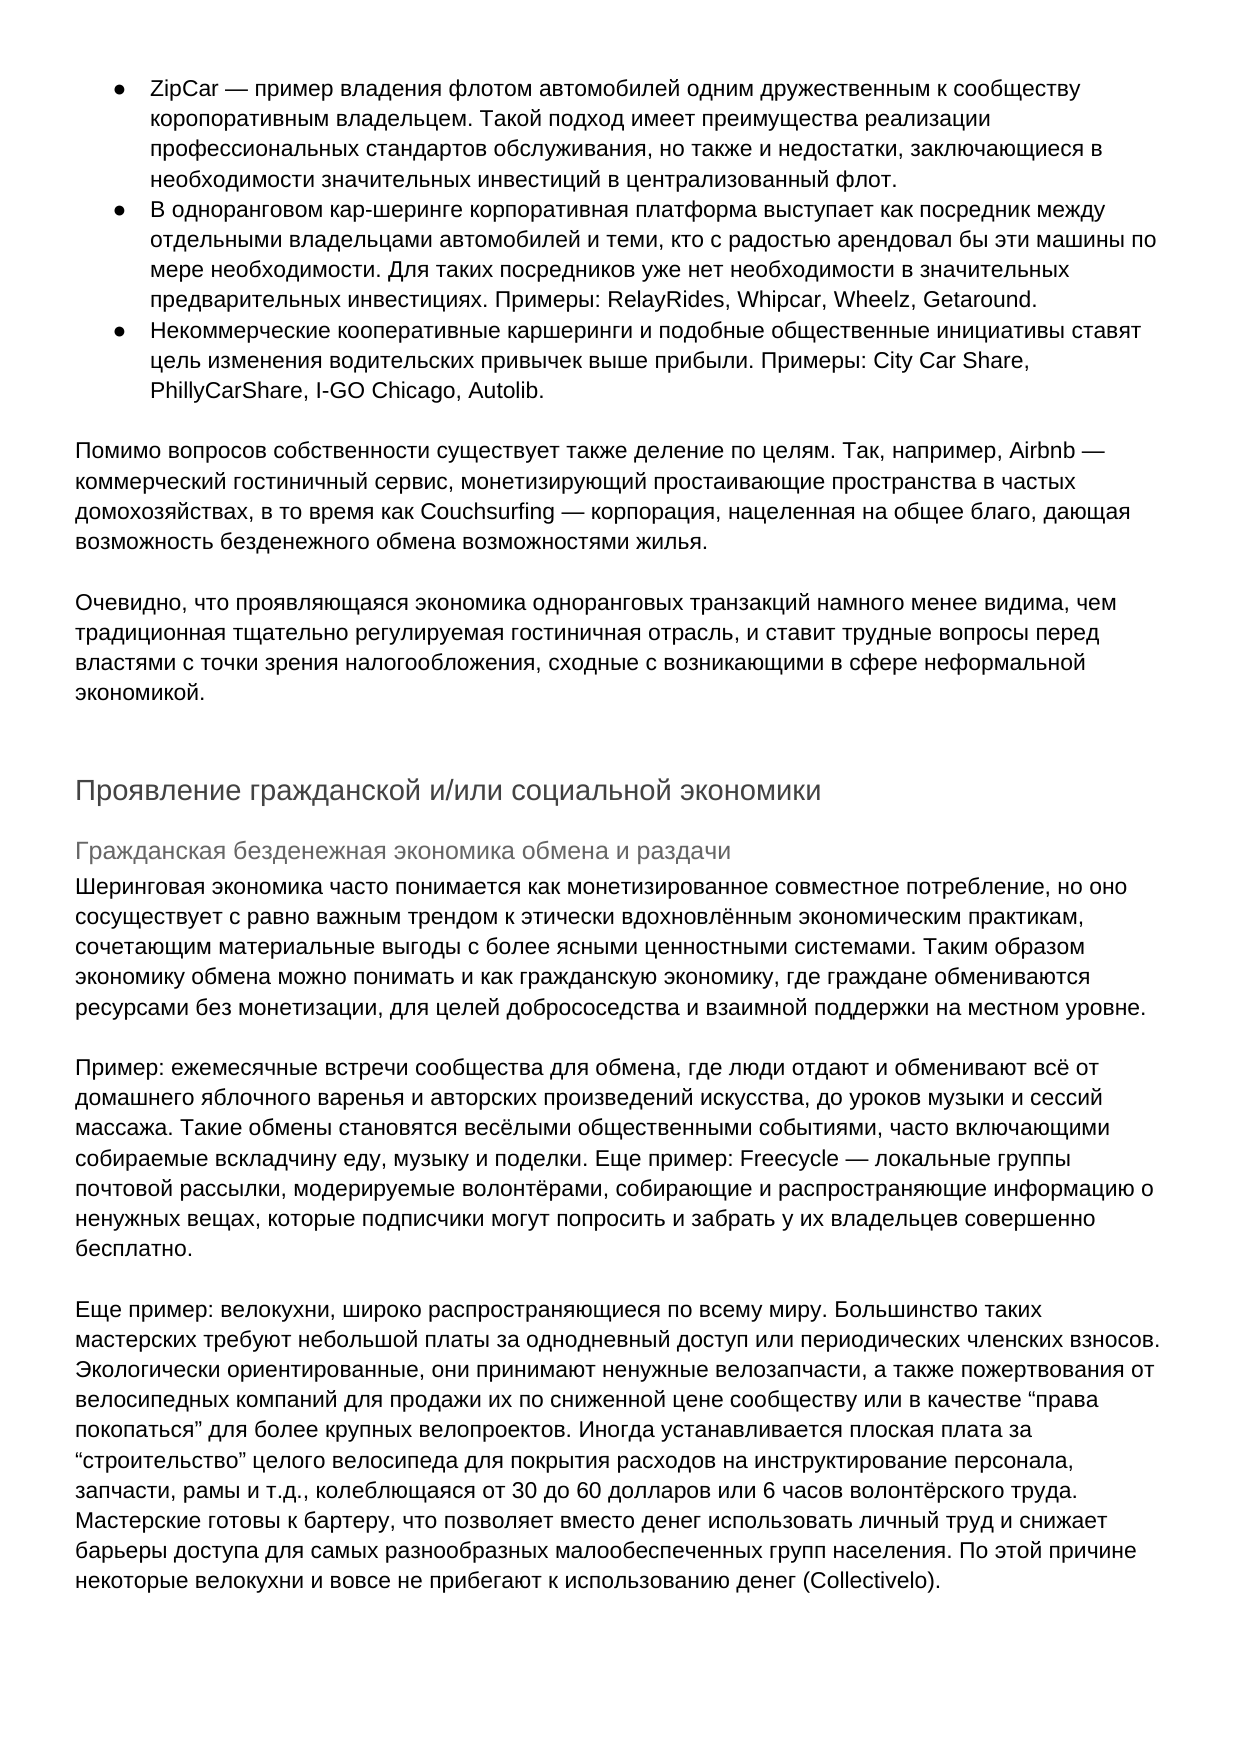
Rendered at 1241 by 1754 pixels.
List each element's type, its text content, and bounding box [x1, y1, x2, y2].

text Помимо вопросов собственности существует также деление по целям. Так, например, Airbnb — коммерческий гостиничный сервис, монетизирующий простаивающие пространства в частых домохозяйствах, в то время как Couchsurfing — корпорация, нацеленная на общее благо, дающая возможность безденежного обмена возможностями жилья. [75, 437, 1165, 554]
list В одноранговом кар-шеринге корпоративная платформа выступает как посредник между отдельными владельцами автомобилей и теми, кто с радостью арендовал бы эти машины по мере необходимости. Для таких посредников уже нет необходимости в значительных предварительных инвестициях. Примеры: RelayRides, Whipcar, Wheelz, Getaround. [112, 196, 1165, 313]
list Некоммерческие кооперативные каршеринги и подобные общественные инициативы ставят цель изменения водительских привычек выше прибыли. Примеры: City Car Share, PhillyCarShare, I-GO Chicago, Autolib. [112, 317, 1165, 403]
text Очевидно, что проявляющаяся экономика одноранговых транзакций намного менее видима, чем традиционная тщательно регулируемая гостиничная отрасль, и ставит трудные вопросы перед властями с точки зрения налогообложения, сходные с возникающими в сфере неформальной экономикой. [75, 588, 1165, 706]
subtitle Проявление гражданской и/или социальной экономики [75, 773, 1165, 806]
subtitle Гражданская безденежная экономика обмена и раздачи [75, 836, 1165, 864]
text Шеринговая экономика часто понимается как монетизированное совместное потребление, но оно сосуществует с равно важным трендом к этически вдохновлённым экономическим практикам, сочетающим материальные выгоды с более ясными ценностными системами. Таким образом экономику обмена можно понимать и как гражданскую экономику, где граждане обмениваются ресурсами без монетизации, для целей добрососедства и взаимной поддержки на местном уровне. [75, 873, 1165, 1020]
list ZipCar — пример владения флотом автомобилей одним дружественным к сообществу коропоративным владельцем. Такой подход имеет преимущества реализации профессиональных стандартов обслуживания, но также и недостатки, заключающиеся в необходимости значительных инвестиций в централизованный флот. [112, 75, 1165, 192]
text Пример: ежемесячные встречи сообщества для обмена, где люди отдают и обменивают всё от домашнего яблочного варенья и авторских произведений искусства, до уроков музыки и сессий массажа. Такие обмены становятся весёлыми общественными событиями, часто включающими собираемые вскладчину еду, музыку и поделки. Еще пример: Freecycle — локальные группы почтовой рассылки, модерируемые волонтёрами, собирающие и распространяющие информацию о ненужных вещах, которые подписчики могут попросить и забрать у их владельцев совершенно бесплатно. [75, 1054, 1165, 1262]
text Еще пример: велокухни, широко распространяющиеся по всему миру. Большинство таких мастерских требуют небольшой платы за однодневный доступ или периодических членских взносов. Экологически ориентированные, они принимают ненужные велозапчасти, а также пожертвования от велосипедных компаний для продажи их по сниженной цене сообществу или в качестве “права покопаться” для более крупных велопроектов. Иногда устанавливается плоская плата за “строительство” целого велосипеда для покрытия расходов на инструктирование персонала, запчасти, рамы и т.д., колеблющаяся от 30 до 60 долларов или 6 часов волонтёрского труда. Мастерские готовы к бартеру, что позволяет вместо денег использовать личный труд и снижает барьеры доступа для самых разнообразных малообеспеченных групп населения. По этой причине некоторые велокухни и вовсе не прибегают к использованию денег (Collectivelo). [75, 1296, 1165, 1594]
